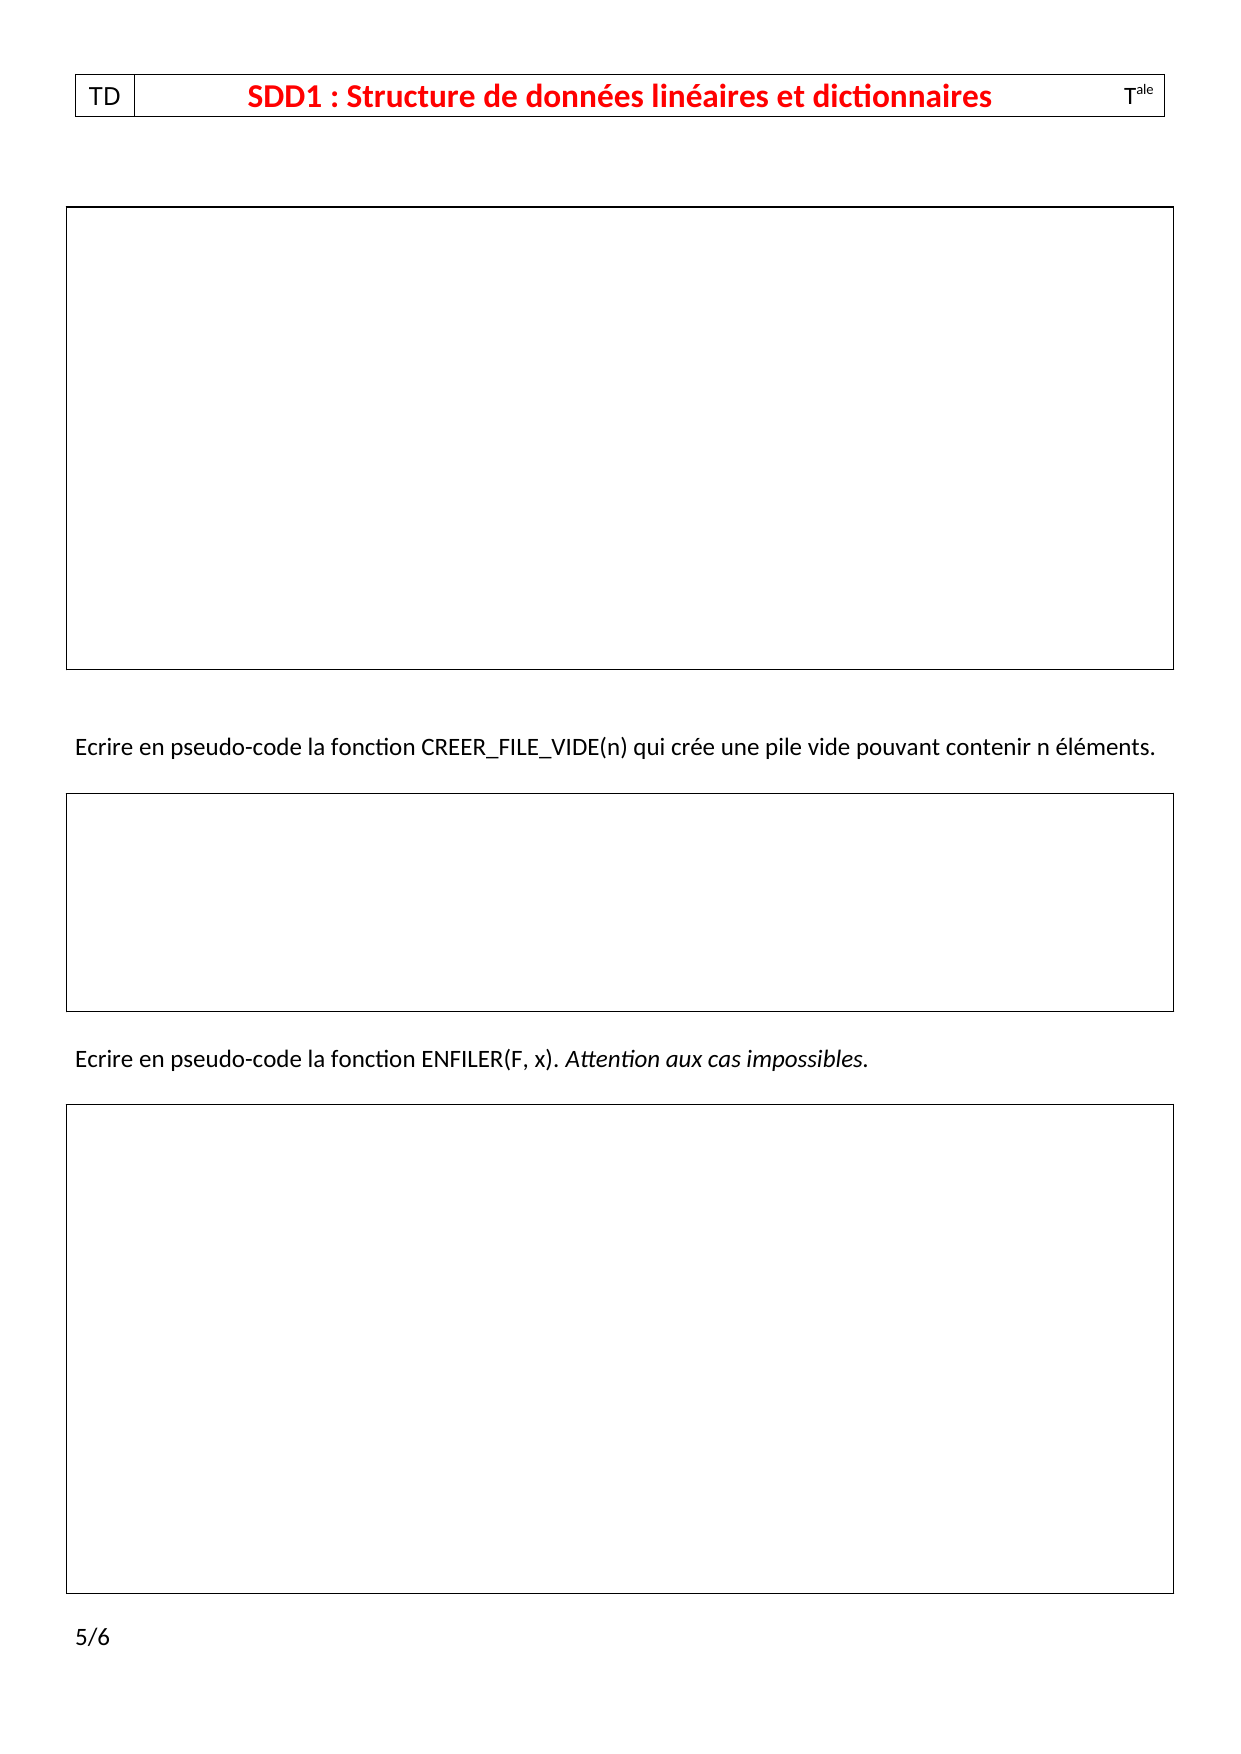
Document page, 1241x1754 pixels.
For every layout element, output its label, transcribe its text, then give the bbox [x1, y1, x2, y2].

text Ecrire en pseudo-code la fonction CREER_FILE_VIDE(n) qui crée une pile vide pouvant contenir n éléments. [75, 731, 1165, 762]
text Ecrire en pseudo-code la fonction ENFILER(F, x). Attention aux cas impossibles. [75, 1043, 1165, 1073]
